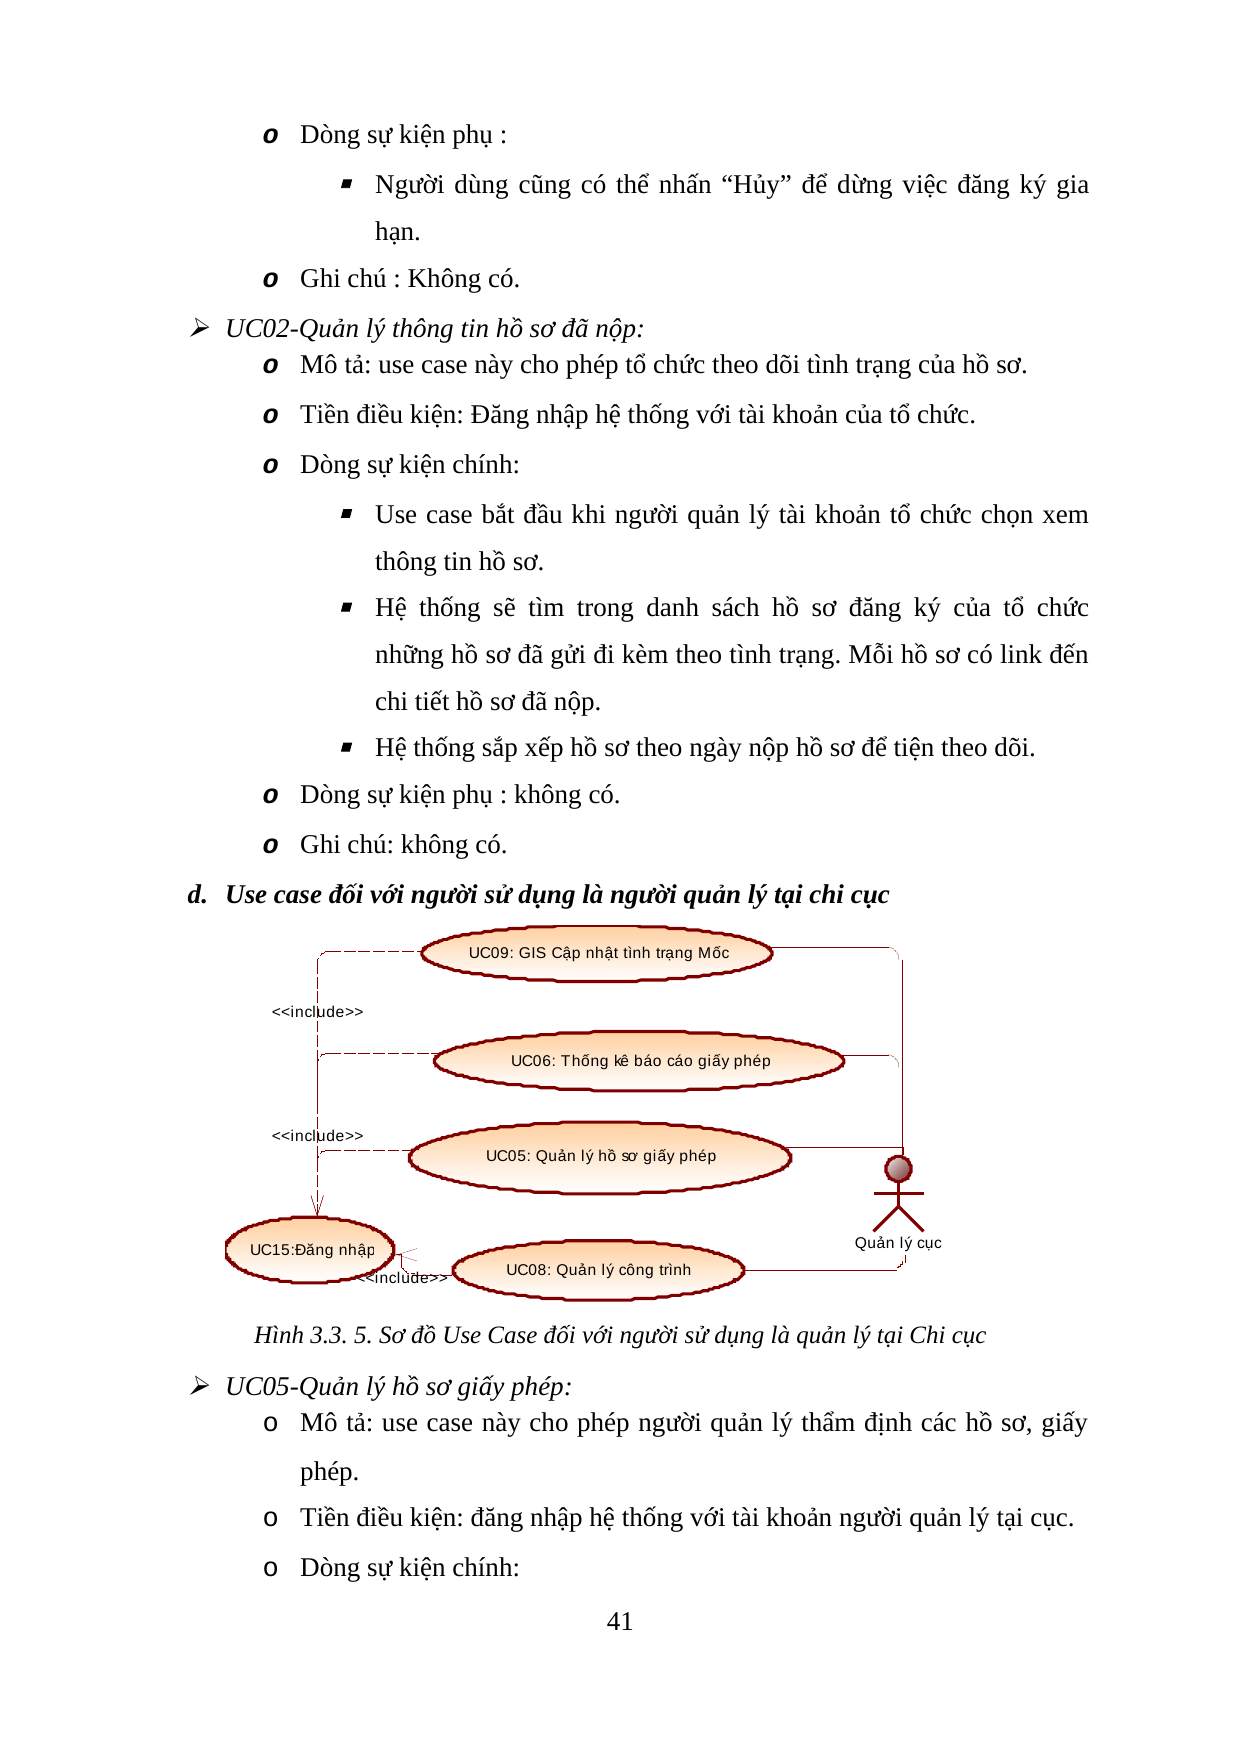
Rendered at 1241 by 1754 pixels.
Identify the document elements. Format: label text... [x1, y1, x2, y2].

list Use case bắt đầu khi người quản lý tài khoản tổ chức chọn xem thông tin hồ sơ. [337, 498, 1090, 576]
list Mô tả: use case này cho phép người quản lý thẩm định các hồ sơ, giấy phép. [262, 1406, 1090, 1486]
list Tiền điều kiện: Đăng nhập hệ thống với tài khoản của tổ chức. [262, 398, 1090, 431]
list Dòng sự kiện chính: [262, 448, 1090, 481]
list Dòng sự kiện phụ : [262, 118, 1090, 152]
list Mô tả: use case này cho phép tổ chức theo dõi tình trạng của hồ sơ. [262, 348, 1090, 381]
list UC02-Quản lý thông tin hồ sơ đã nộp: [187, 312, 1090, 343]
list Hệ thống sẽ tìm trong danh sách hồ sơ đăng ký của tổ chức những hồ sơ đã gửi đi kèm theo tình trạng. Mỗi hồ sơ có link đến chi tiết hồ sơ đã nộp. [337, 591, 1090, 716]
list Hệ thống sắp xếp hồ sơ theo ngày nộp hồ sơ để tiện theo dõi. [337, 732, 1090, 763]
list Người dùng cũng có thể nhấn “Hủy” để dừng việc đăng ký gia hạn. [337, 168, 1090, 246]
list Tiền điều kiện: đăng nhập hệ thống với tài khoản người quản lý tại cục. [262, 1501, 1090, 1535]
list Dòng sự kiện chính: [262, 1551, 1090, 1585]
list Use case đối với người sử dụng là người quản lý tại chi cục [187, 879, 1090, 910]
list Ghi chú : Không có. [262, 262, 1090, 295]
list Dòng sự kiện phụ : không có. [262, 778, 1090, 812]
list Ghi chú: không có. [262, 828, 1090, 862]
list UC05-Quản lý hồ sơ giấy phép: [187, 1370, 1090, 1401]
